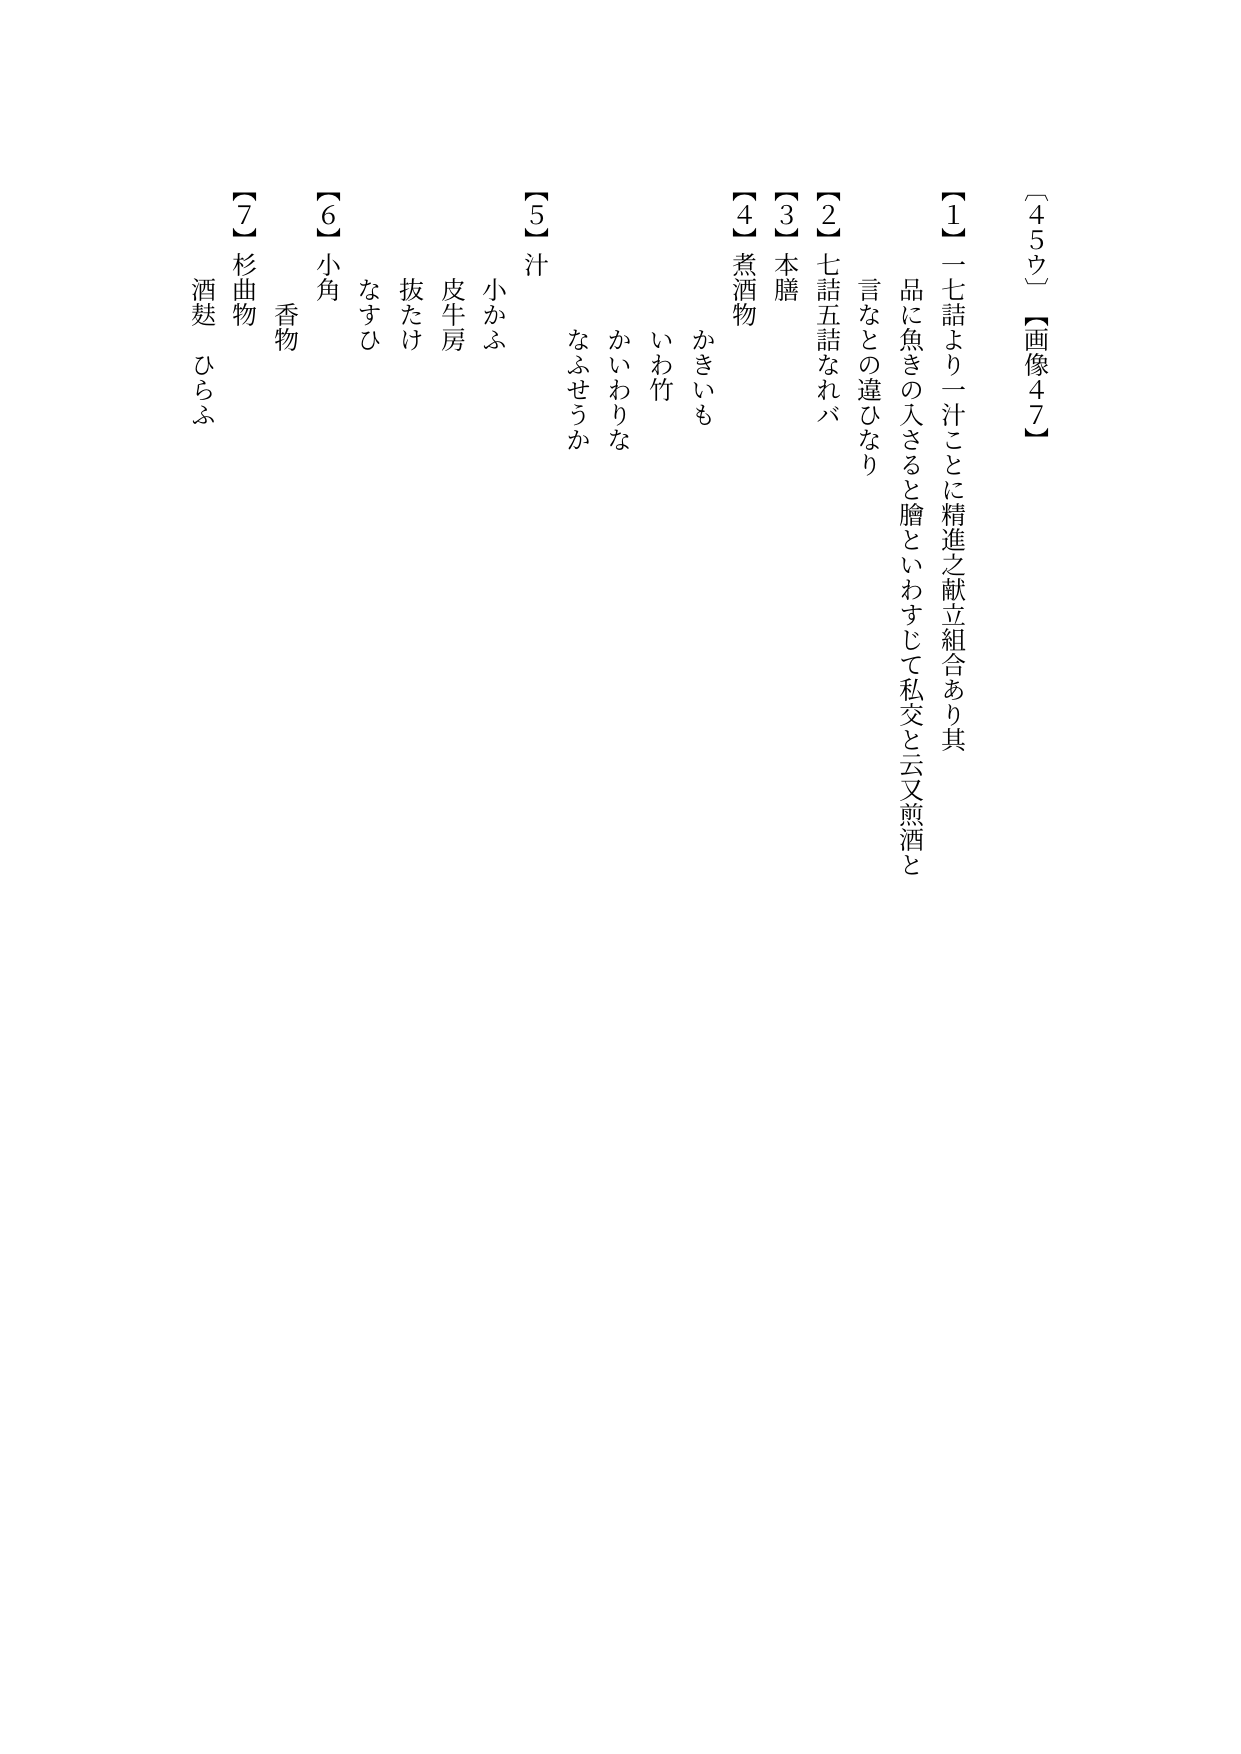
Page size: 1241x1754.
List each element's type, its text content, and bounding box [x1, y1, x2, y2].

text 抜たけ [391, 177, 433, 1547]
text 品に魚きの入さると膾といわすじて私交と云又煎酒と [891, 177, 933, 1547]
text 【４】煮酒物 [724, 177, 766, 1547]
text 【３】本膳 [766, 177, 808, 1547]
text いわ竹 [641, 177, 683, 1547]
text 【１】一七詰より一汁ことに精進之献立組合あり其 [933, 177, 974, 1547]
text 【２】七詰五詰なれバ [808, 177, 849, 1547]
text 皮牛房 [433, 177, 474, 1547]
text 香物 [266, 177, 308, 1547]
text 〔４５ウ〕【画像４７】 [1016, 177, 1058, 1547]
text かいわりな [599, 177, 641, 1547]
text 言なとの違ひなり [849, 177, 891, 1547]
text かきいも [683, 177, 724, 1547]
text なすひ [349, 177, 391, 1547]
text 小かふ [474, 177, 516, 1547]
text 【５】汁 [516, 177, 558, 1547]
text 酒麸 ひらふ [183, 177, 224, 1547]
text 【６】小角 [308, 177, 349, 1547]
text 【７】杉曲物 [224, 177, 266, 1547]
text なふせうか [558, 177, 599, 1547]
